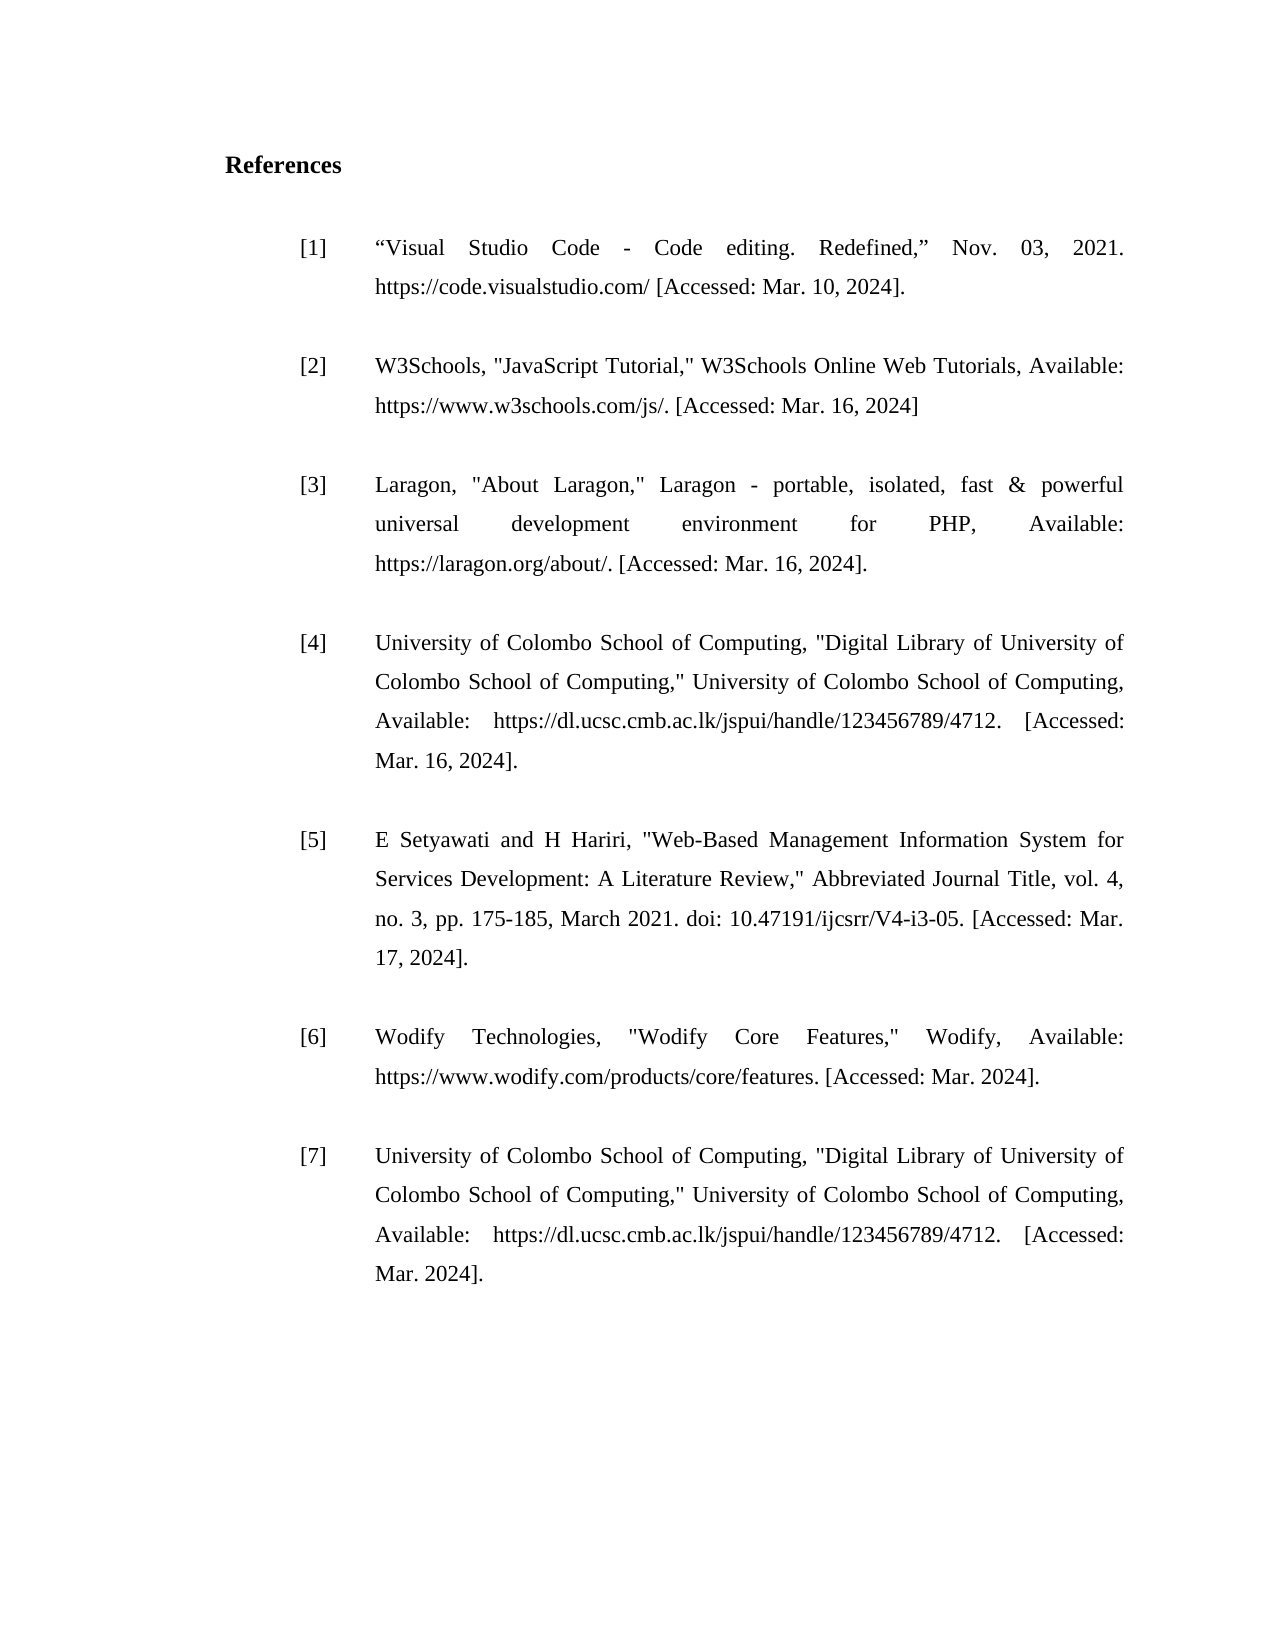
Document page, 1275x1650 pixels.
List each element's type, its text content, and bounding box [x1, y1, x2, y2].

text [7] University of Colombo School of Computing, "Digital Library of University of Colombo School of Computing," University of Colombo School of Computing, Available: https://dl.ucsc.cmb.ac.lk/jspui/handle/123456789/4712. [Accessed: Mar. 2024]. [300, 1142, 1125, 1287]
text References [225, 150, 1125, 179]
text [1] “Visual Studio Code - Code editing. Redefined,” Nov. 03, 2021. https://code.visualstudio.com/ [Accessed: Mar. 10, 2024]. [300, 234, 1125, 300]
text [5] E Setyawati and H Hariri, "Web-Based Management Information System for Services Development: A Literature Review," Abbreviated Journal Title, vol. 4, no. 3, pp. 175-185, March 2021. doi: 10.47191/ijcsrr/V4-i3-05. [Accessed: Mar. 17, 2024]. [300, 826, 1125, 971]
text [3] Laragon, "About Laragon," Laragon - portable, isolated, fast & powerful universal development environment for PHP, Available: https://laragon.org/about/. [Accessed: Mar. 16, 2024]. [300, 471, 1125, 576]
text [4] University of Colombo School of Computing, "Digital Library of University of Colombo School of Computing," University of Colombo School of Computing, Available: https://dl.ucsc.cmb.ac.lk/jspui/handle/123456789/4712. [Accessed: Mar. 16, 2024]. [300, 629, 1125, 773]
text [6] Wodify Technologies, "Wodify Core Features," Wodify, Available: https://www.wodify.com/products/core/features. [Accessed: Mar. 2024]. [300, 1023, 1125, 1089]
text [2] W3Schools, "JavaScript Tutorial," W3Schools Online Web Tutorials, Available: https://www.w3schools.com/js/. [Accessed: Mar. 16, 2024] [300, 352, 1125, 418]
